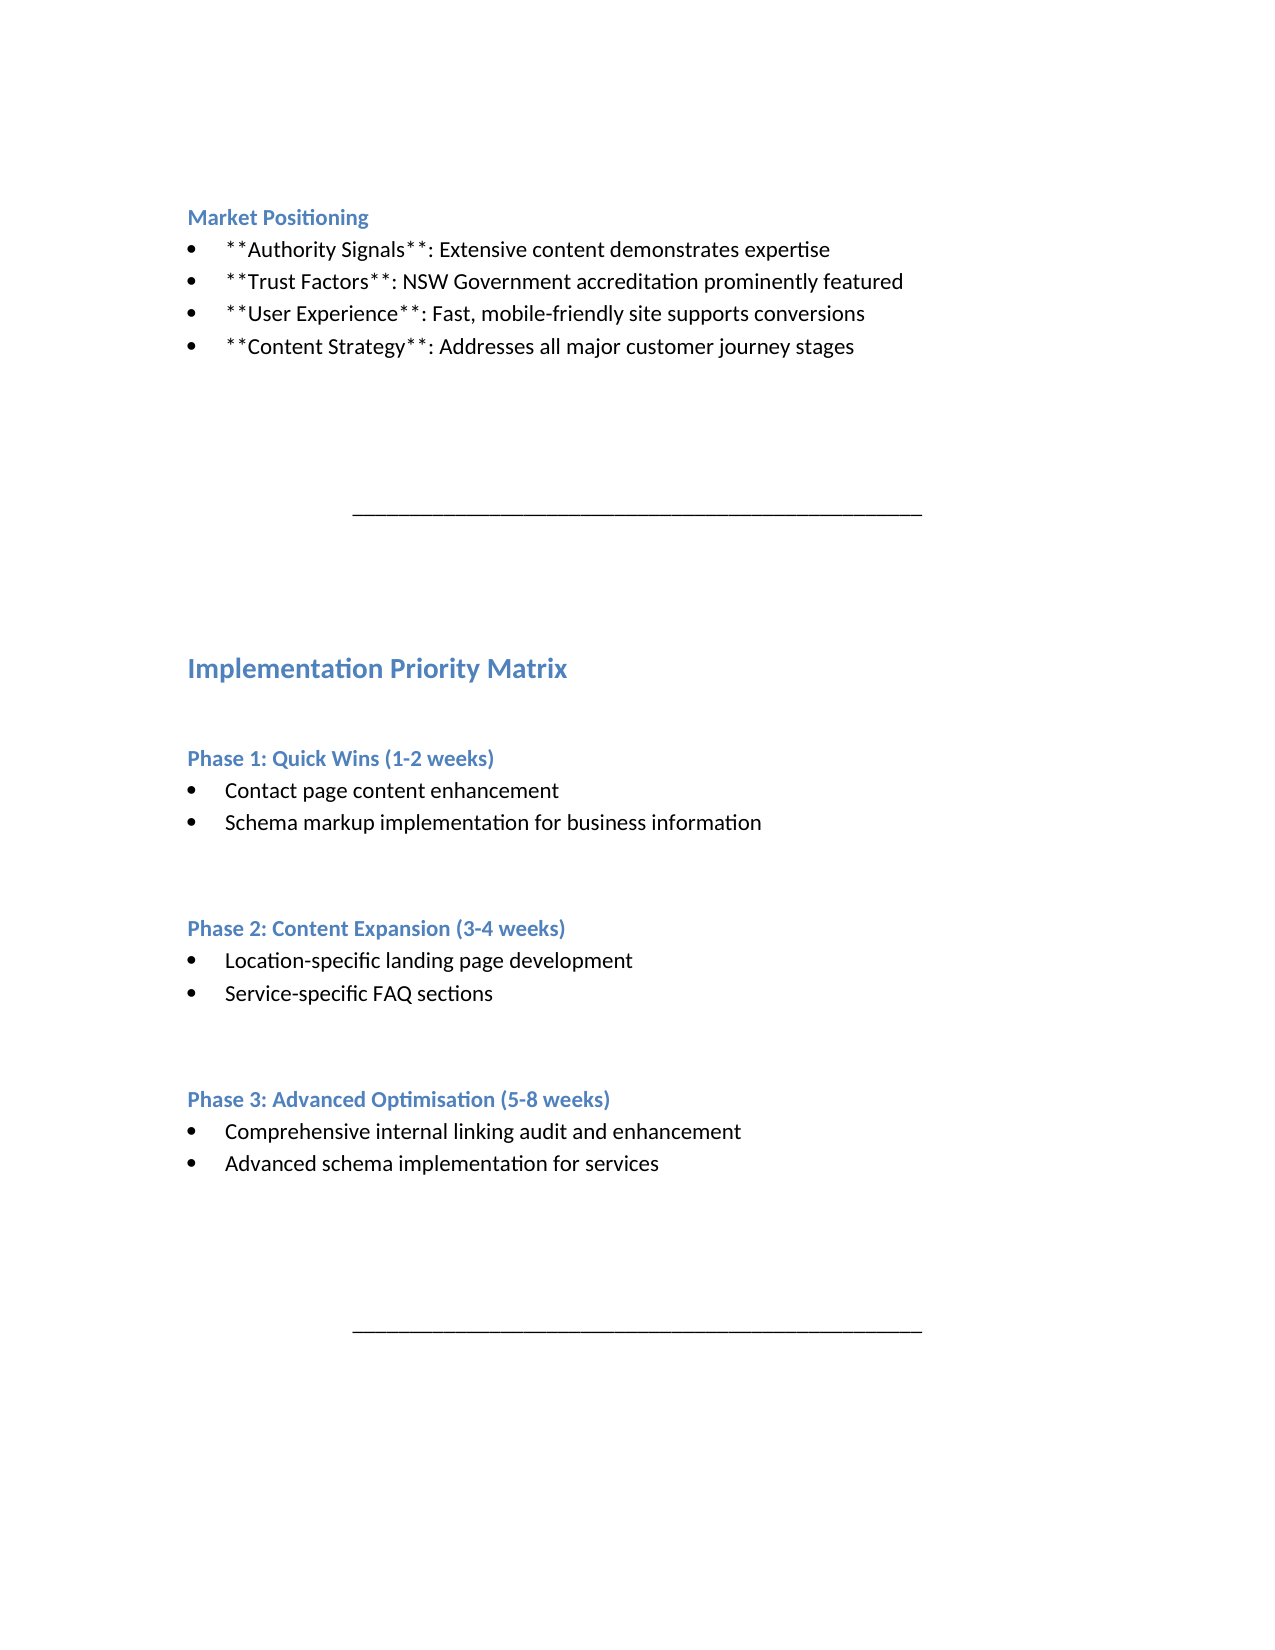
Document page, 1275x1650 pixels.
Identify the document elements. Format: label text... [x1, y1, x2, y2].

list Advanced schema implementation for services [187, 1149, 1087, 1177]
list Location-specific landing page development [187, 946, 1087, 974]
list Comprehensive internal linking audit and enhancement [187, 1117, 1087, 1145]
list Service-specific FAQ sections [187, 979, 1087, 1007]
list Schema markup implementation for business information [187, 808, 1087, 836]
subtitle Implementation Priority Matrix [187, 650, 1087, 686]
subtitle Market Positioning [187, 203, 1087, 231]
list **Trust Factors**: NSW Government accreditation prominently featured [187, 267, 1087, 295]
text __________________________________________________ [187, 1308, 1087, 1336]
text __________________________________________________ [187, 491, 1087, 519]
list **User Experience**: Fast, mobile-friendly site supports conversions [187, 299, 1087, 328]
list Contact page content enhancement [187, 776, 1087, 804]
list **Authority Signals**: Extensive content demonstrates expertise [187, 235, 1087, 263]
subtitle Phase 1: Quick Wins (1-2 weeks) [187, 744, 1087, 772]
subtitle Phase 3: Advanced Optimisation (5-8 weeks) [187, 1085, 1087, 1113]
list **Content Strategy**: Addresses all major customer journey stages [187, 332, 1087, 360]
subtitle Phase 2: Content Expansion (3-4 weeks) [187, 914, 1087, 942]
